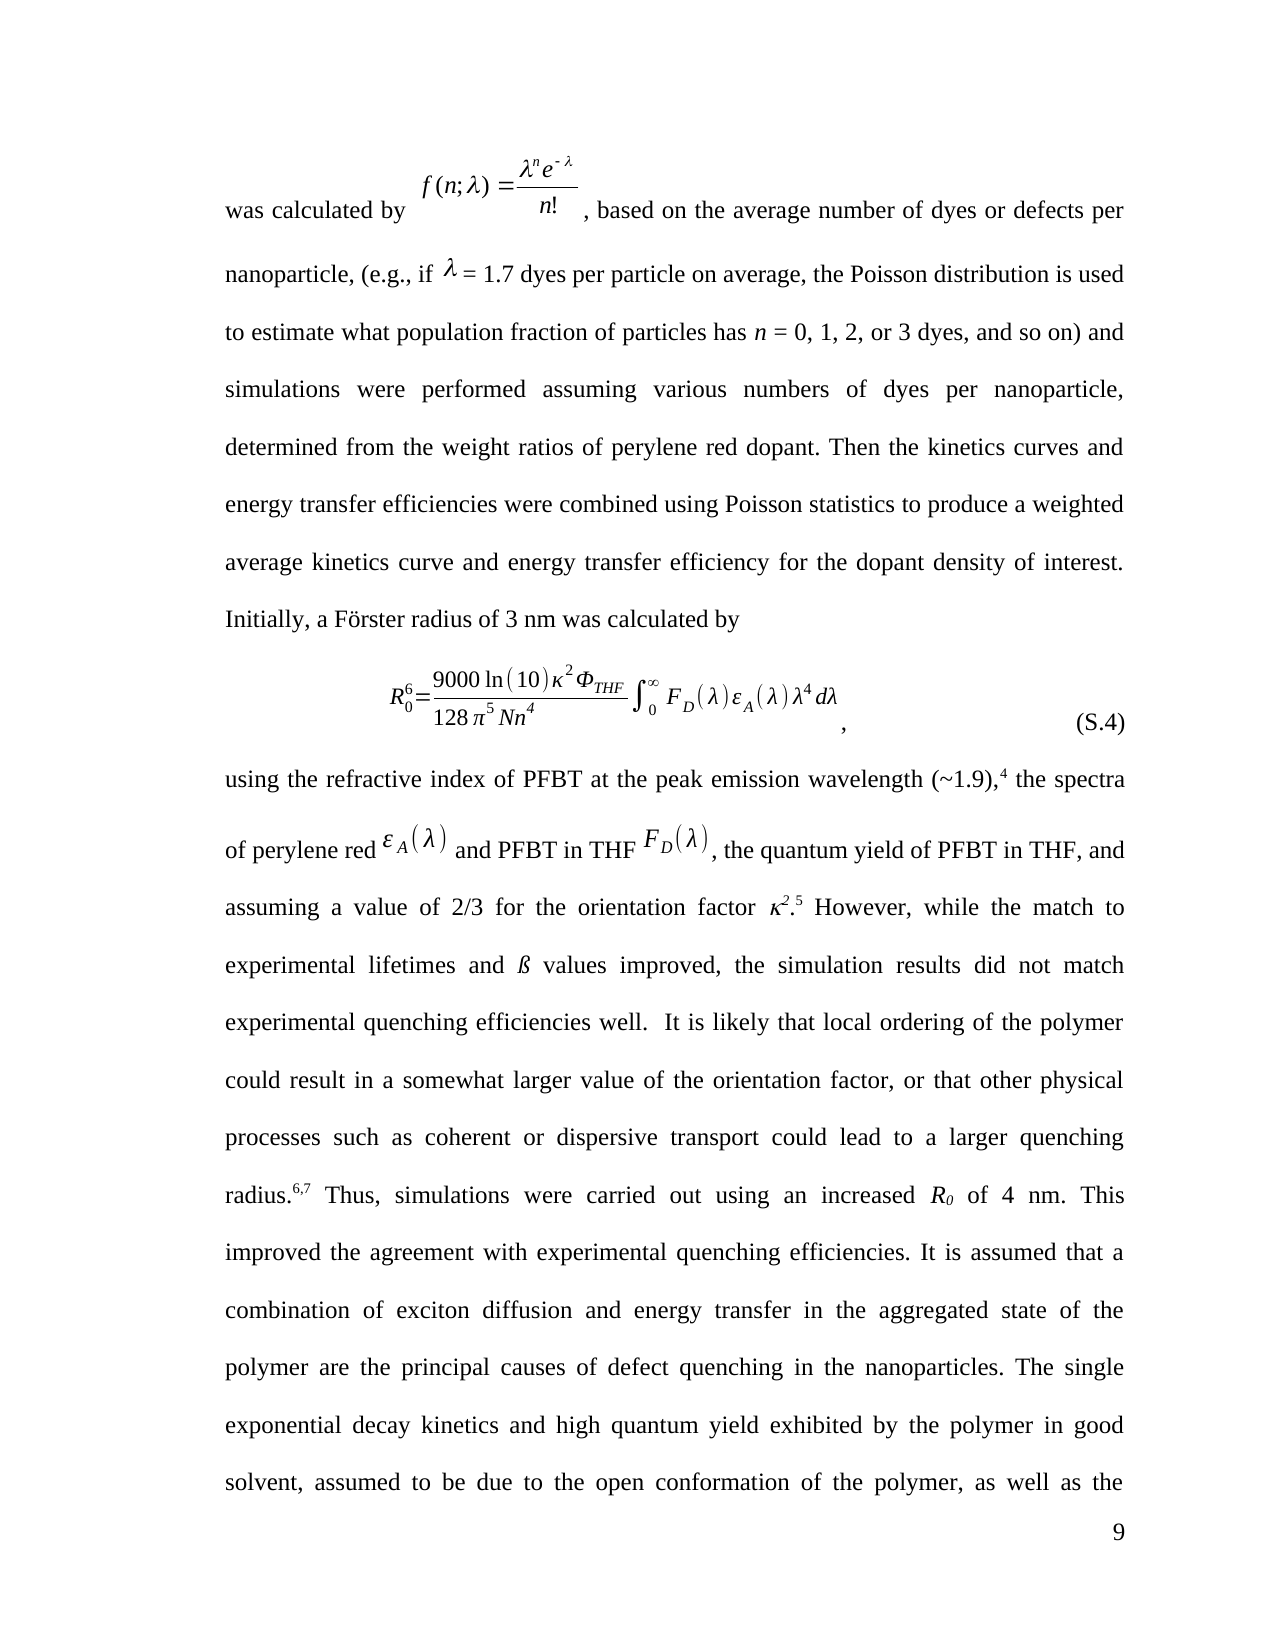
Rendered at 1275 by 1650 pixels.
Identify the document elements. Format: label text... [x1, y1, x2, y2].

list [225, 150, 1125, 633]
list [225, 764, 1125, 1496]
list , (S.4) [225, 662, 1125, 736]
